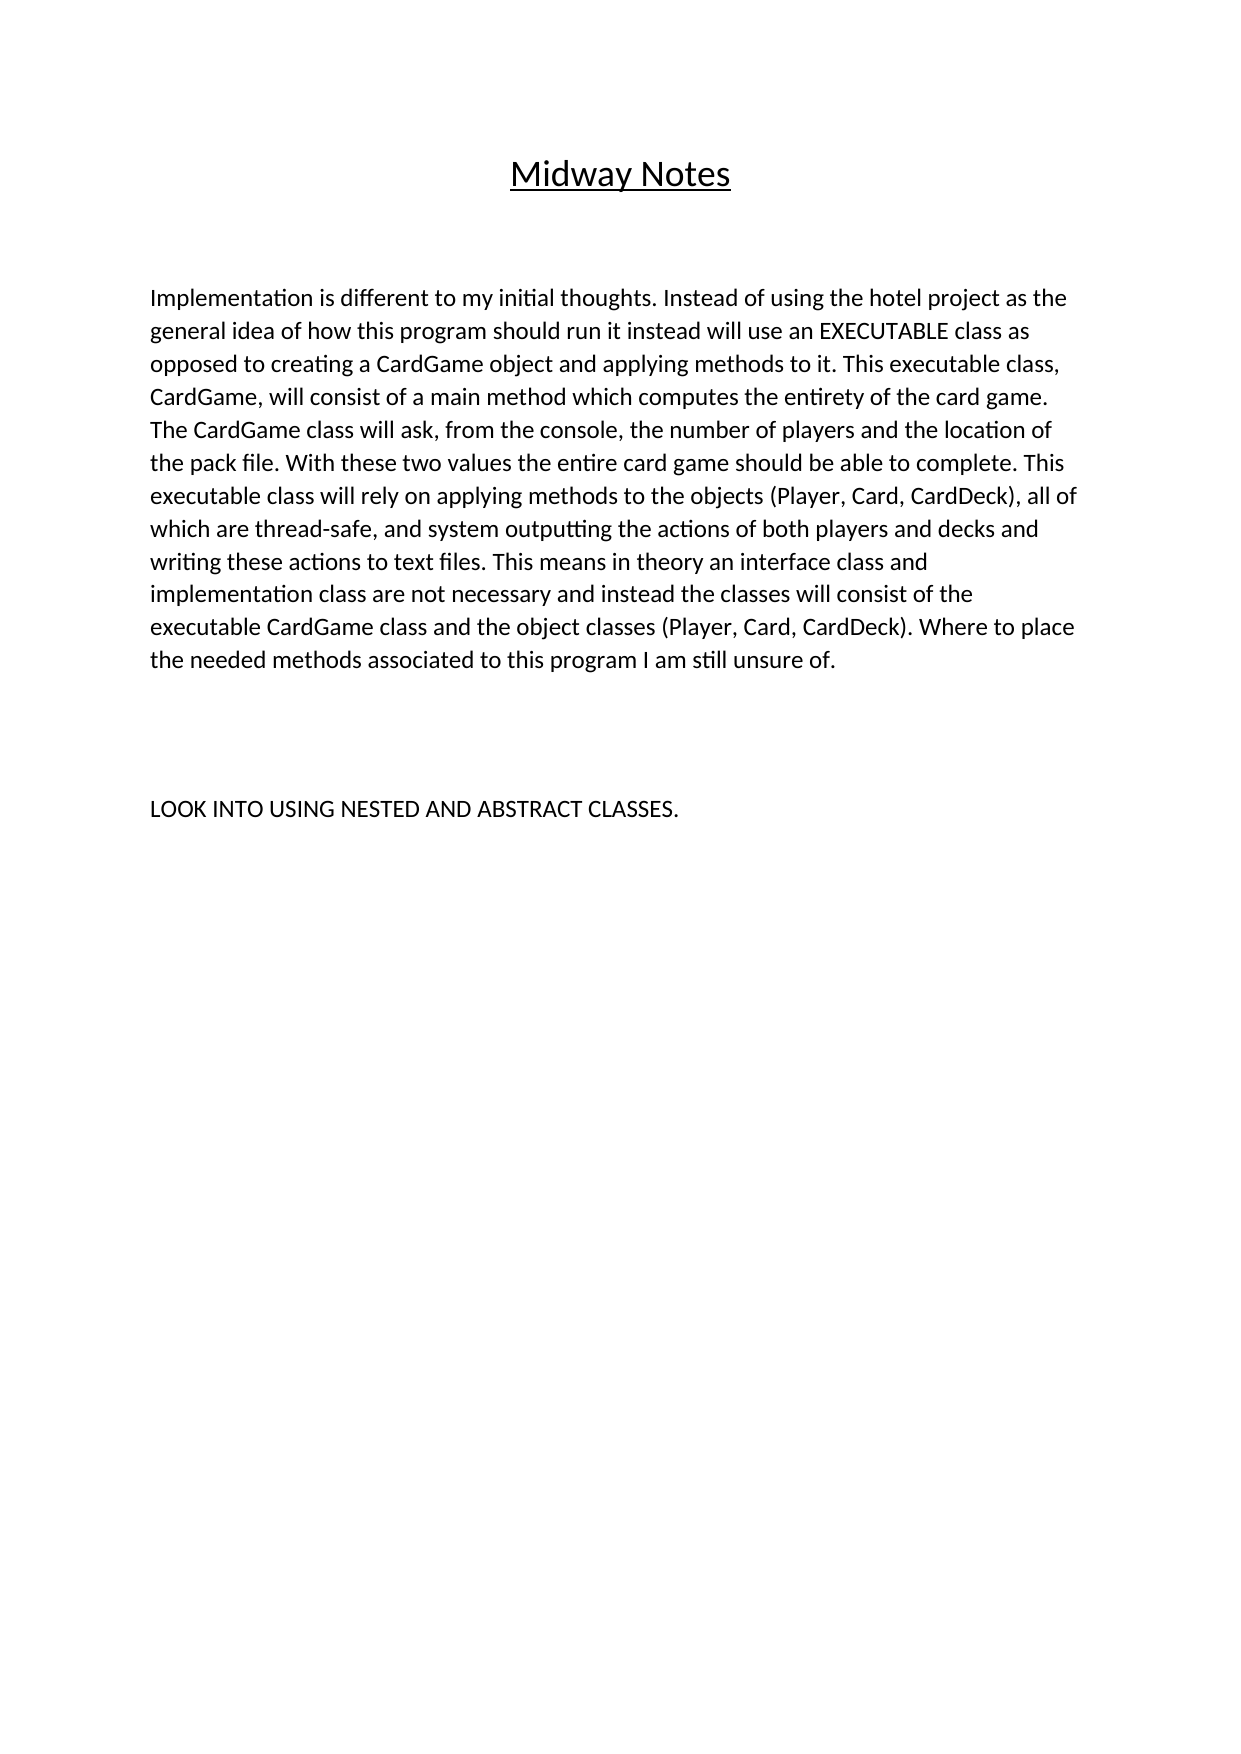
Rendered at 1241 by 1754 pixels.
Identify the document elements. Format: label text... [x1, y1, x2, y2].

text Implementation is different to my initial thoughts. Instead of using the hotel project as the general idea of how this program should run it instead will use an EXECUTABLE class as opposed to creating a CardGame object and applying methods to it. This executable class, CardGame, will consist of a main method which computes the entirety of the card game. The CardGame class will ask, from the console, the number of players and the location of the pack file. With these two values the entire card game should be able to complete. This executable class will rely on applying methods to the objects (Player, Card, CardDeck), all of which are thread-safe, and system outputting the actions of both players and decks and writing these actions to text files. This means in theory an interface class and implementation class are not necessary and instead the classes will consist of the executable CardGame class and the object classes (Player, Card, CardDeck). Where to place the needed methods associated to this program I am still unsure of. [150, 282, 1090, 675]
text LOOK INTO USING NESTED AND ABSTRACT CLASSES. [150, 793, 1090, 824]
text Midway Notes [150, 150, 1090, 196]
